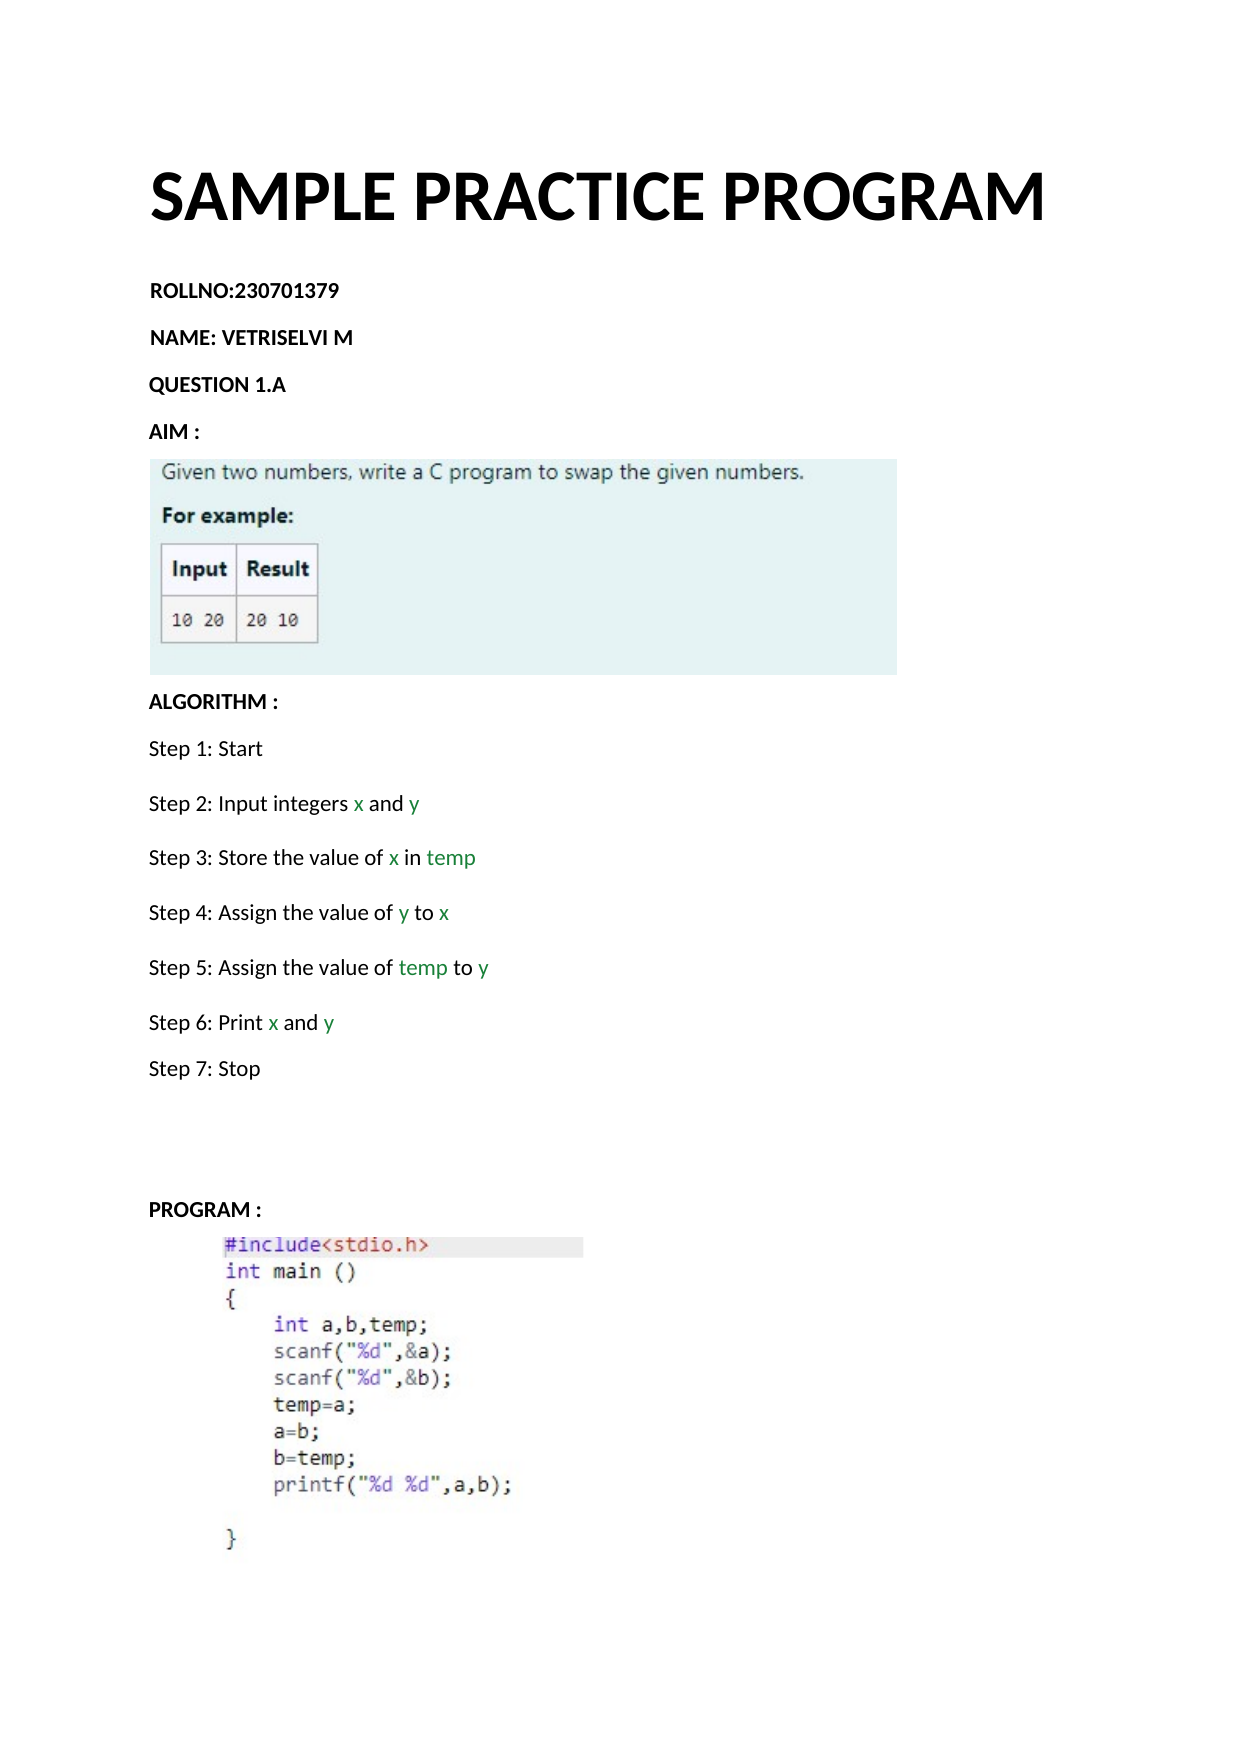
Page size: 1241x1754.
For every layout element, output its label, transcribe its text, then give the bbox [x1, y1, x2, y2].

text Step 1: Start [148, 734, 1095, 762]
picture [222, 1237, 584, 1589]
text Step 6: Print x and y [148, 1008, 1095, 1036]
text PROGRAM : [148, 1195, 1095, 1223]
text SAMPLE PRACTICE PROGRAM [150, 150, 1095, 239]
picture [150, 459, 897, 675]
text Step 5: Assign the value of temp to y [148, 953, 1095, 981]
text AIM : [148, 417, 1095, 445]
text ROLLNO:230701379 [150, 246, 1095, 304]
text NAME: VETRISELVI M [150, 323, 1095, 351]
text Step 4: Assign the value of y to x [148, 898, 1095, 927]
text Step 7: Stop [148, 1054, 1095, 1082]
text Step 3: Store the value of x in temp [148, 843, 1095, 871]
text Step 2: Input integers x and y [148, 789, 1095, 817]
text ALGORITHM : [148, 687, 1095, 716]
text QUESTION 1.A [148, 370, 1095, 398]
